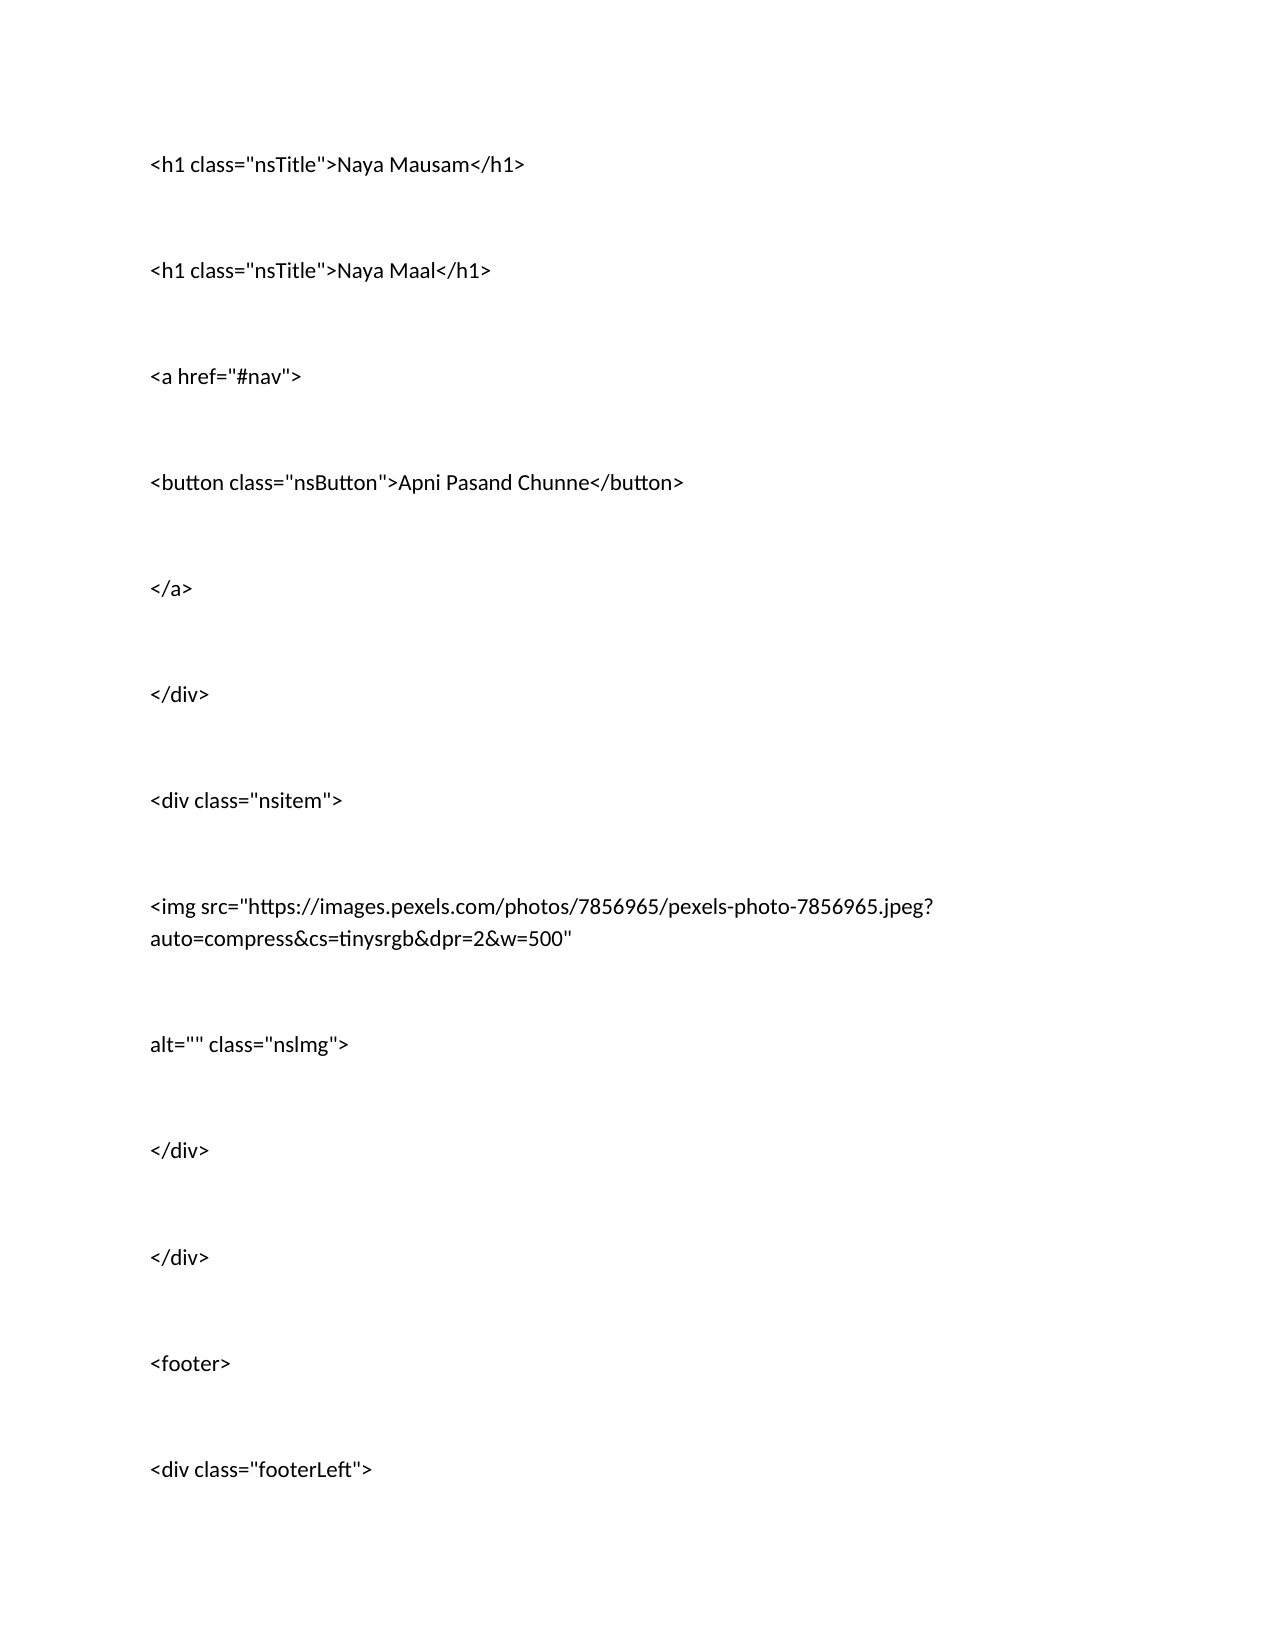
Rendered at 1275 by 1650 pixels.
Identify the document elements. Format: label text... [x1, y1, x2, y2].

text <div class="footerLeft"> [150, 1455, 1125, 1483]
text </div> [150, 1243, 1125, 1271]
text </div> [150, 680, 1125, 708]
text </div> [150, 1137, 1125, 1164]
text alt="" class="nslmg"> [150, 1031, 1125, 1058]
text <footer> [150, 1349, 1125, 1377]
text <h1 class="nsTitle">Naya Maal</h1> [150, 256, 1125, 284]
text <img src="https://images.pexels.com/photos/7856965/pexels-photo-7856965.jpeg?auto=compress&cs=tinysrgb&dpr=2&w=500" [150, 892, 1125, 952]
text <button class="nsButton">Apni Pasand Chunne</button> [150, 468, 1125, 496]
text <div class="nsitem"> [150, 786, 1125, 814]
text <a href="#nav"> [150, 362, 1125, 390]
text </a> [150, 574, 1125, 602]
text <h1 class="nsTitle">Naya Mausam</h1> [150, 150, 1125, 178]
